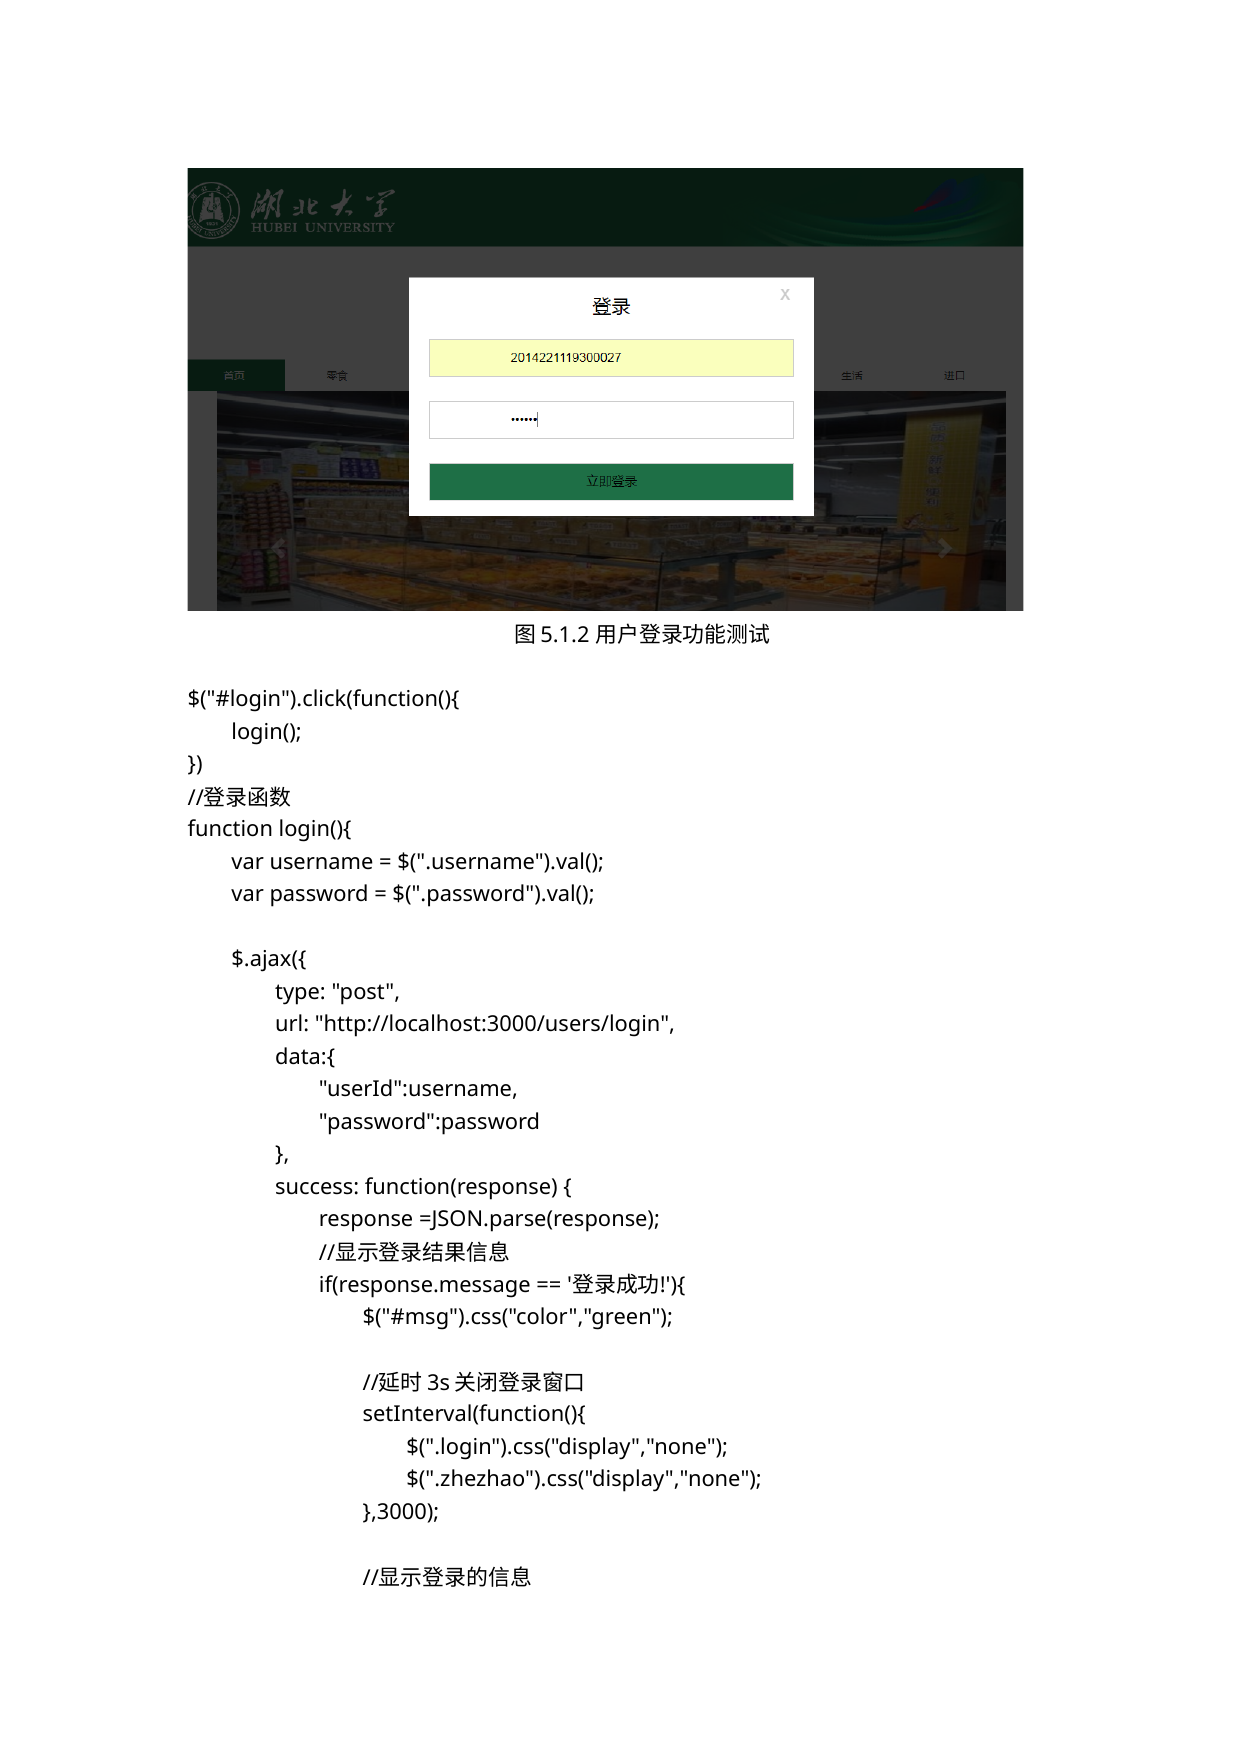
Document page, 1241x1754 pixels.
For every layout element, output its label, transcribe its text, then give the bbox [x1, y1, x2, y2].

text $.ajax({ [187, 942, 1053, 974]
text setInterval(function(){ [187, 1397, 1053, 1429]
text //显示登录结果信息 [187, 1234, 1053, 1267]
text url: "http://localhost:3000/users/login", [187, 1007, 1053, 1039]
text "password":password [187, 1104, 1053, 1137]
text },3000); [187, 1494, 1053, 1527]
text $(".zhezhao").css("display","none"); [187, 1462, 1053, 1494]
text //显示登录的信息 [187, 1559, 1053, 1592]
picture [187, 168, 1024, 611]
text 图5.1.2 用户登录功能测试 [187, 617, 1053, 649]
text login(); [187, 714, 1053, 747]
text $("#login").click(function(){ [187, 682, 1053, 714]
text }, [187, 1137, 1053, 1169]
text var username = $(".username").val(); [187, 844, 1053, 877]
text "userId":username, [187, 1072, 1053, 1104]
text type: "post", [187, 974, 1053, 1007]
text function login(){ [187, 812, 1053, 844]
text success: function(response) { [187, 1169, 1053, 1202]
text response =JSON.parse(response); [187, 1202, 1053, 1234]
text var password = $(".password").val(); [187, 877, 1053, 909]
text $(".login").css("display","none"); [187, 1429, 1053, 1462]
text }) [187, 747, 1053, 779]
text $("#msg").css("color","green"); [187, 1299, 1053, 1332]
text //延时3s关闭登录窗口 [187, 1364, 1053, 1397]
text data:{ [187, 1039, 1053, 1072]
text if(response.message == '登录成功!'){ [187, 1267, 1053, 1299]
text //登录函数 [187, 779, 1053, 812]
